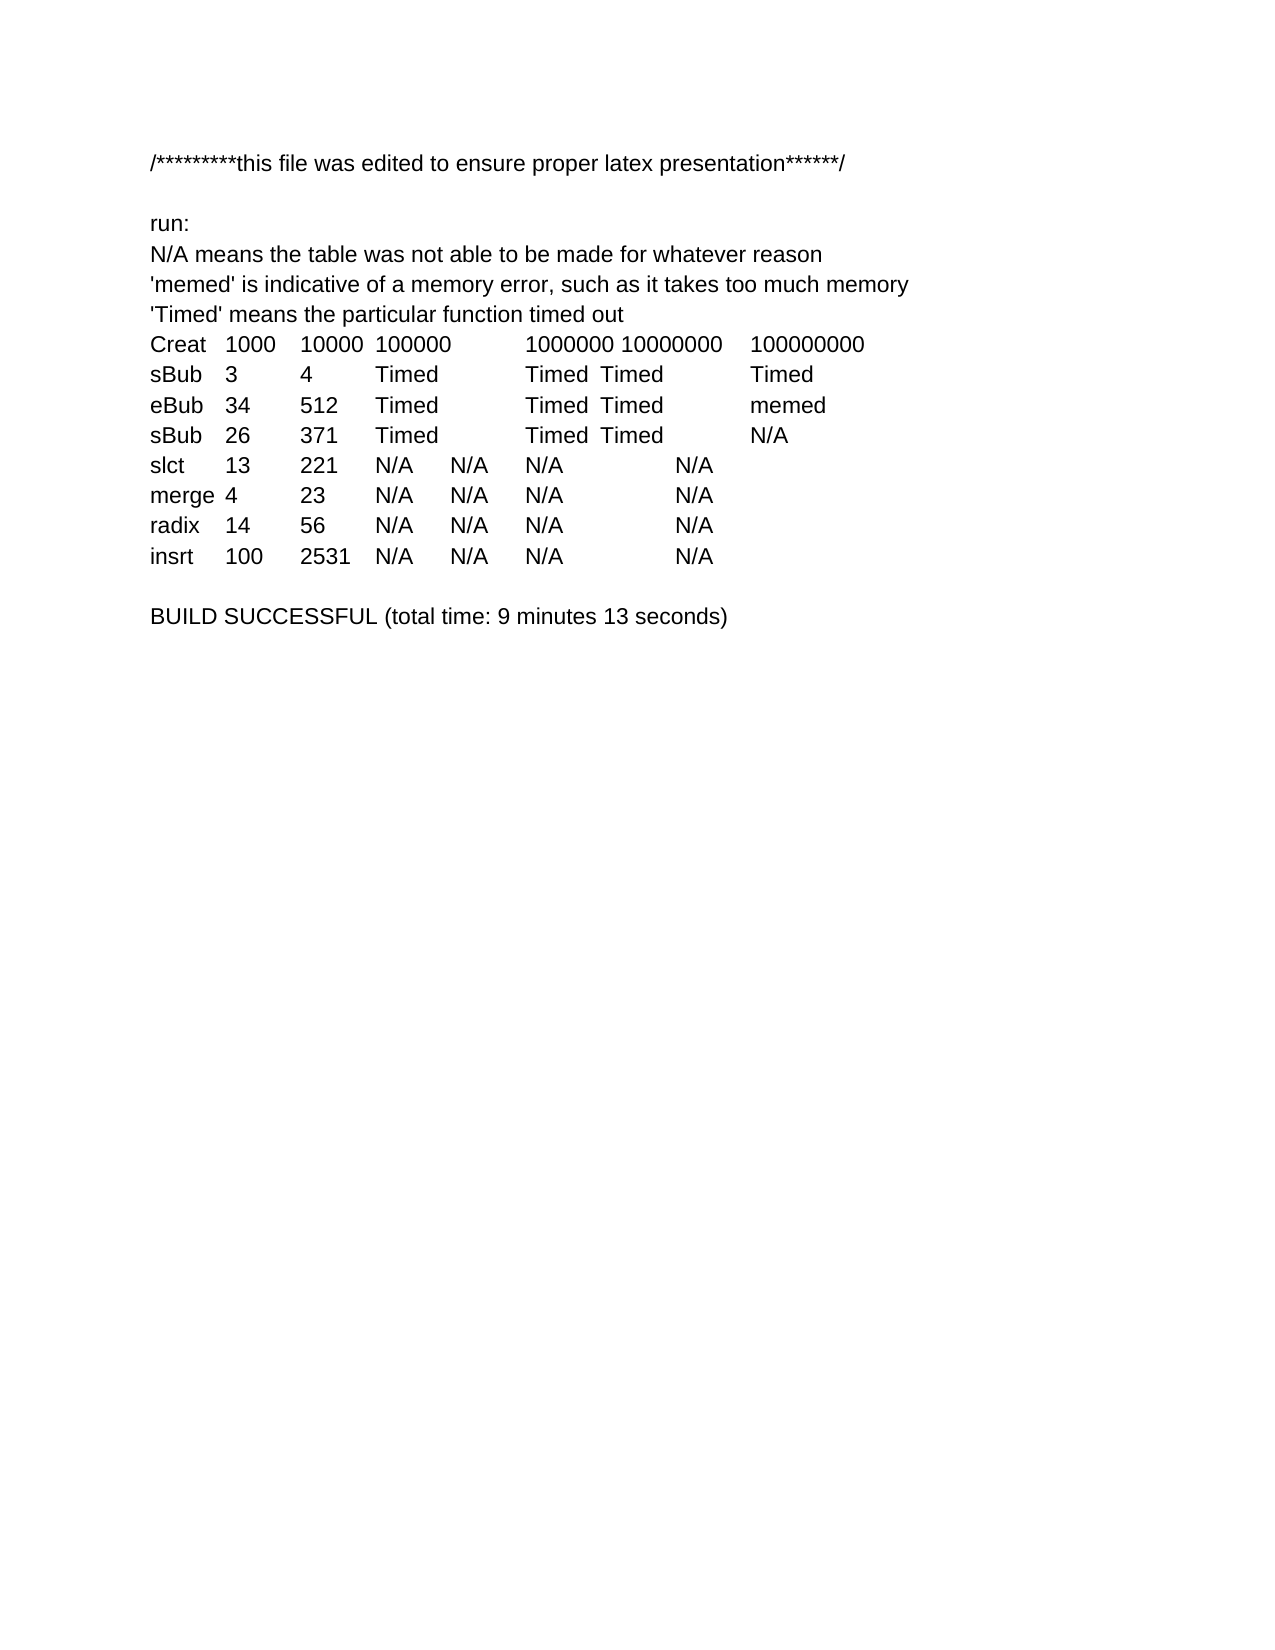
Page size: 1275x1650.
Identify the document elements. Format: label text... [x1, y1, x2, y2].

text merge 4 23 N/A N/A N/A N/A [150, 482, 1125, 509]
text sBub 26 371 Timed Timed Timed N/A [150, 422, 1125, 448]
text 'memed' is indicative of a memory error, such as it takes too much memory [150, 271, 1125, 297]
text eBub 34 512 Timed Timed Timed memed [150, 392, 1125, 418]
text slct 13 221 N/A N/A N/A N/A [150, 452, 1125, 478]
text run: [150, 210, 1125, 237]
text BUILD SUCCESSFUL (total time: 9 minutes 13 seconds) [150, 603, 1125, 629]
text sBub 3 4 Timed Timed Timed Timed [150, 361, 1125, 388]
text insrt 100 2531 N/A N/A N/A N/A [150, 543, 1125, 569]
text radix 14 56 N/A N/A N/A N/A [150, 512, 1125, 539]
text /*********this file was edited to ensure proper latex presentation******/ [150, 150, 1125, 176]
text 'Timed' means the particular function timed out [150, 301, 1125, 327]
text Creat 1000 10000 100000 1000000 10000000 100000000 [150, 331, 1125, 358]
text N/A means the table was not able to be made for whatever reason [150, 241, 1125, 267]
